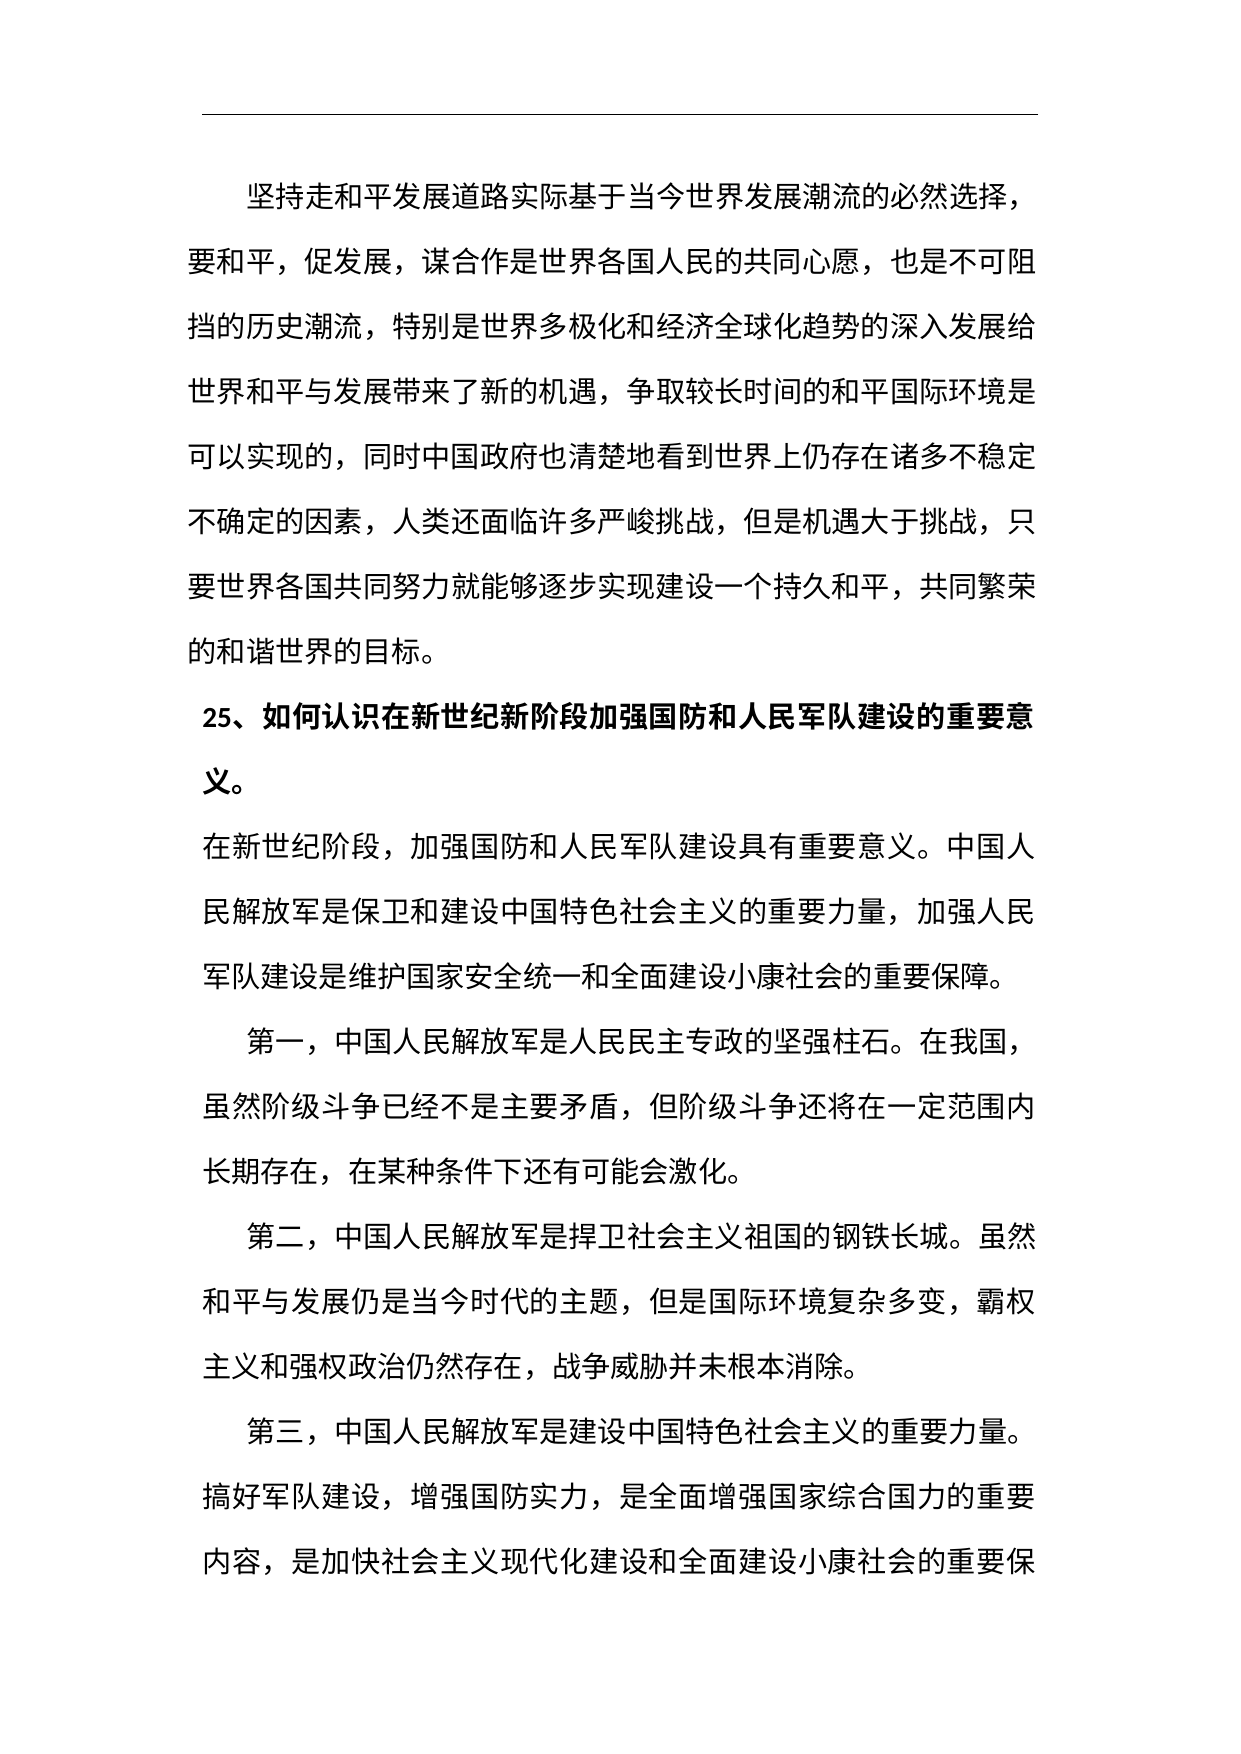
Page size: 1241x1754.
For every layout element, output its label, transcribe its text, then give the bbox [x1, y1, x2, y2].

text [202, 1397, 1038, 1592]
text 第一，中国人民解放军是人民民主专政的坚强柱石。在我国，虽然阶级斗争已经不是主要矛盾，但阶级斗争还将在一定范围内长期存在，在某种条件下还有可能会激化。 [202, 1007, 1038, 1202]
text 在新世纪阶段，加强国防和人民军队建设具有重要意义。中国人民解放军是保卫和建设中国特色社会主义的重要力量，加强人民军队建设是维护国家安全统一和全面建设小康社会的重要保障。 [202, 812, 1038, 1007]
text 坚持走和平发展道路实际基于当今世界发展潮流的必然选择，要和平，促发展，谋合作是世界各国人民的共同心愿，也是不可阻挡的历史潮流，特别是世界多极化和经济全球化趋势的深入发展给世界和平与发展带来了新的机遇，争取较长时间的和平国际环境是可以实现的，同时中国政府也清楚地看到世界上仍存在诸多不稳定不确定的因素，人类还面临许多严峻挑战，但是机遇大于挑战，只要世界各国共同努力就能够逐步实现建设一个持久和平，共同繁荣的和谐世界的目标。 [187, 162, 1038, 682]
text 第二，中国人民解放军是捍卫社会主义祖国的钢铁长城。虽然和平与发展仍是当今时代的主题，但是国际环境复杂多变，霸权主义和强权政治仍然存在，战争威胁并未根本消除。 [202, 1202, 1038, 1397]
subtitle 25、如何认识在新世纪新阶段加强国防和人民军队建设的重要意义。 [202, 682, 1038, 812]
